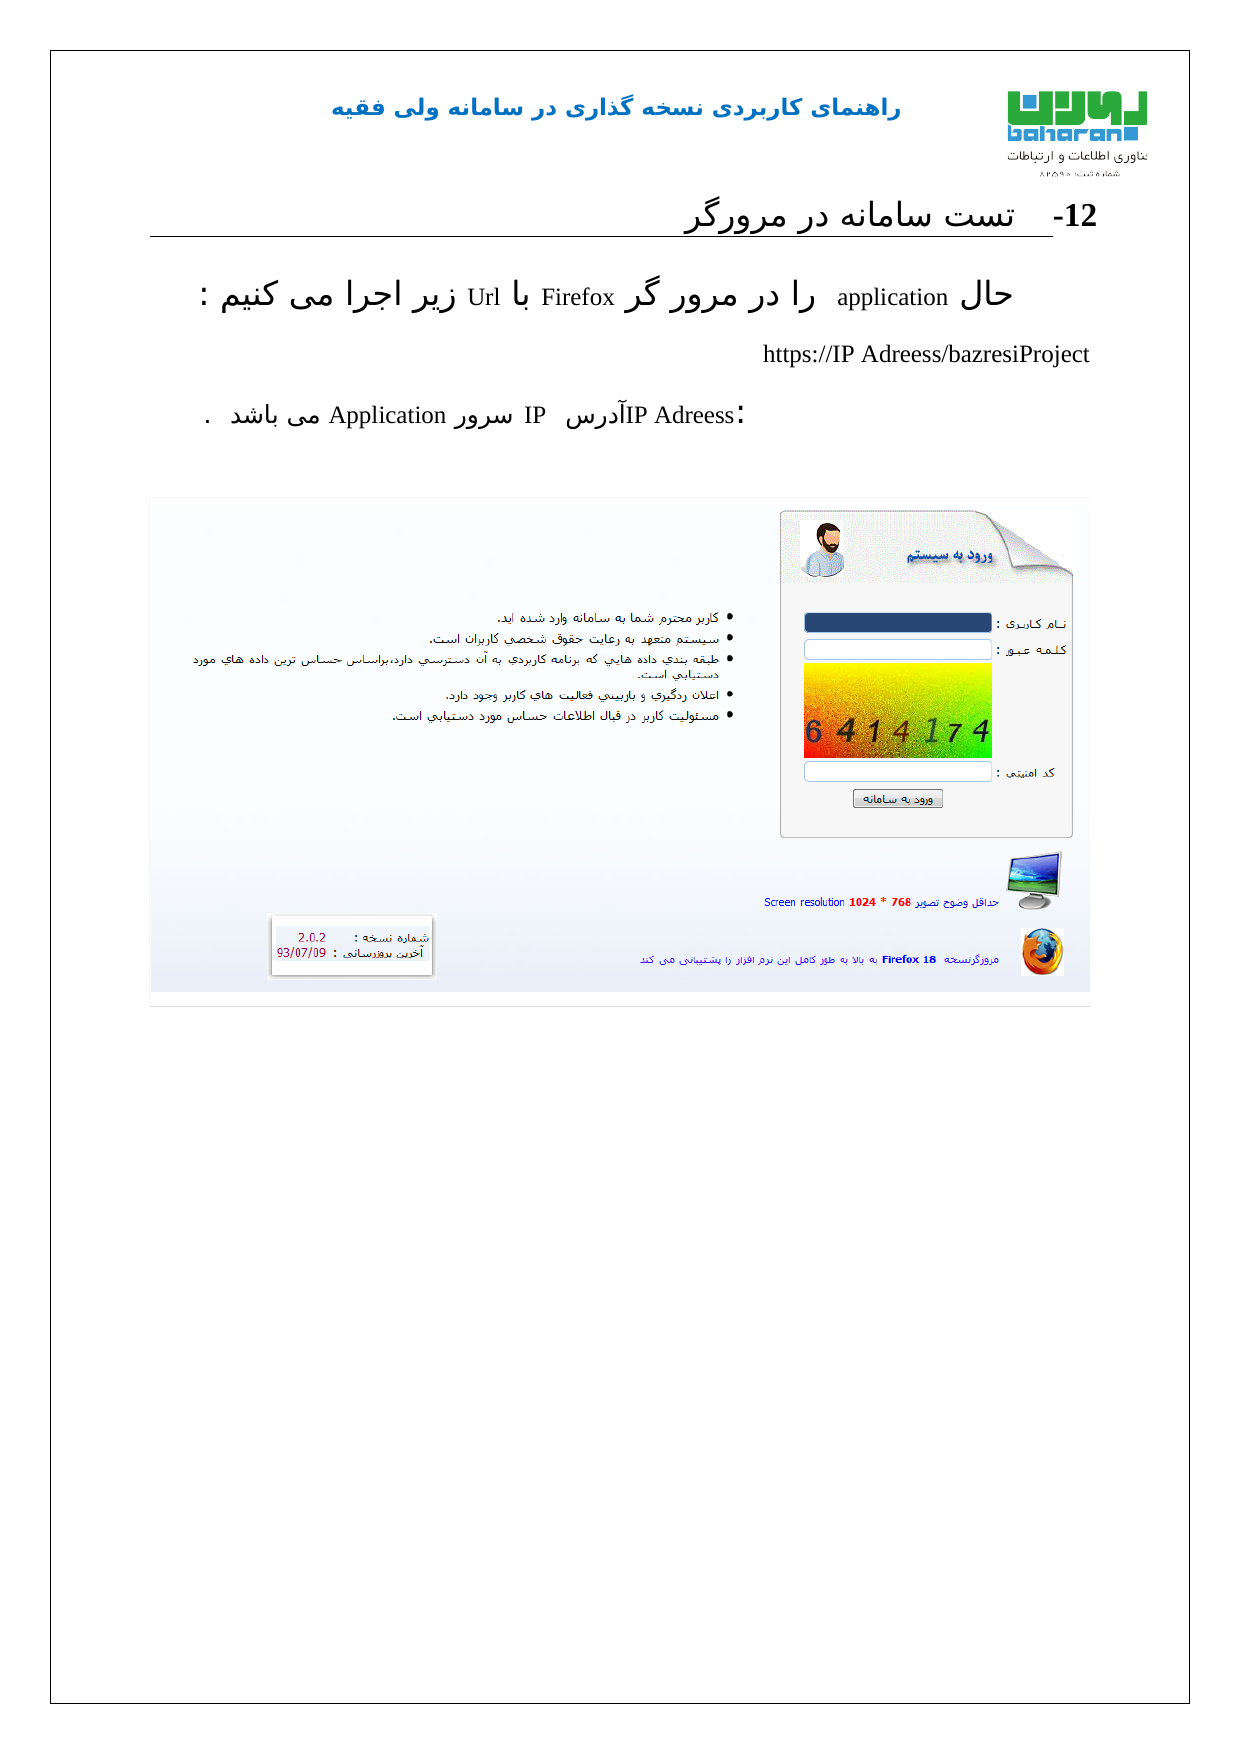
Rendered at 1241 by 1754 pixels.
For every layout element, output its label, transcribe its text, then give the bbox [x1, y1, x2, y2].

text :IP Adreessآدرس IP سرور Application می باشد . [187, 392, 1090, 431]
picture [149, 497, 1091, 1007]
picture [1006, 91, 1147, 176]
text حال application را در مرور گر Firefox با Url زیر اجرا می کنیم : [187, 275, 1090, 314]
list تست سامانه در مرورگر [150, 195, 1053, 236]
text https://IP Adreess/bazresiProject [187, 339, 1090, 367]
